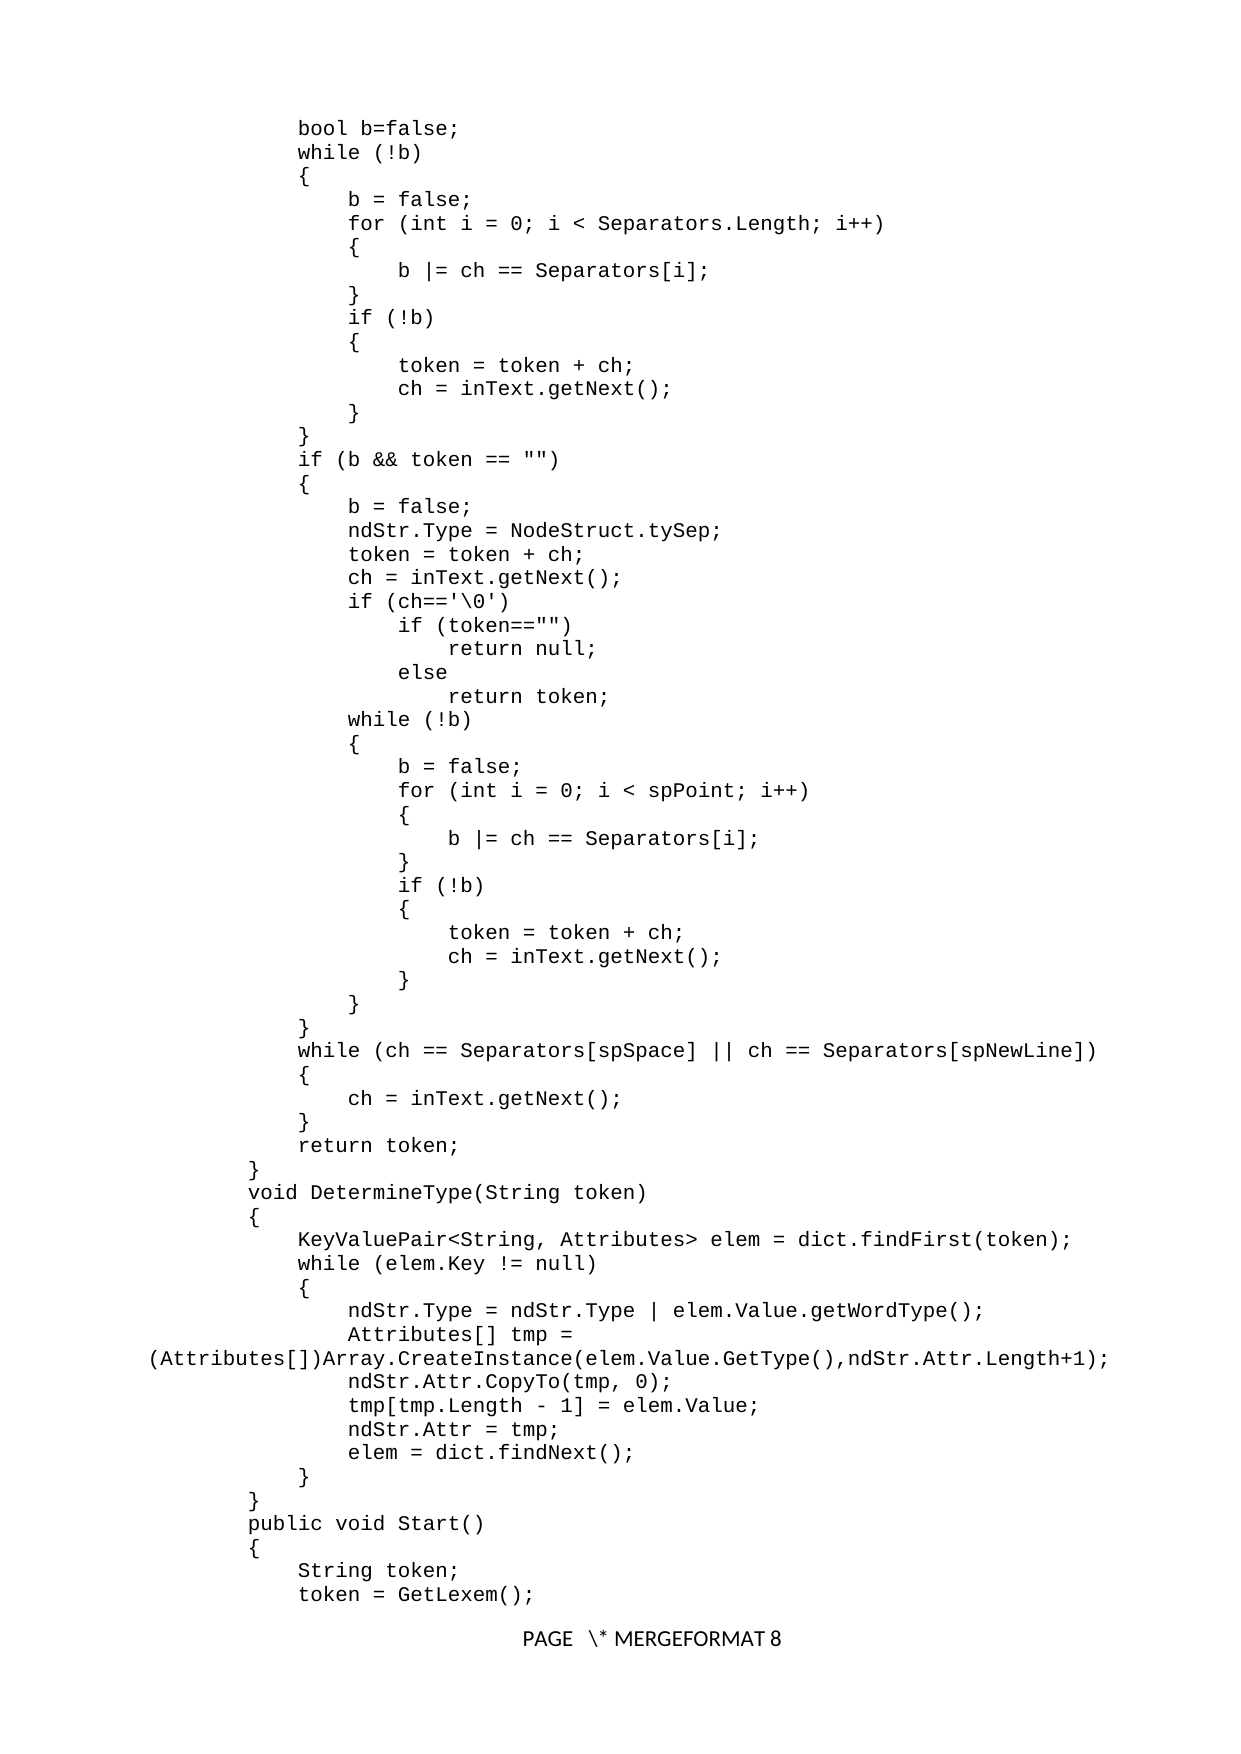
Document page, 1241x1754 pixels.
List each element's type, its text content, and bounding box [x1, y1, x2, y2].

text token = token + ch; [148, 544, 1152, 567]
text b |= ch == Separators[i]; [148, 827, 1152, 851]
text return token; [148, 1135, 1152, 1158]
text while (!b) [148, 709, 1152, 733]
text token = token + ch; [148, 354, 1152, 378]
text ndStr.Attr.CopyTo(tmp, 0); [148, 1371, 1152, 1395]
text { [148, 331, 1152, 354]
text ndStr.Type = NodeStruct.tySep; [148, 520, 1152, 544]
text } [148, 1017, 1152, 1040]
text { [148, 473, 1152, 496]
text { [148, 733, 1152, 757]
text ch = inText.getNext(); [148, 378, 1152, 402]
text ch = inText.getNext(); [148, 567, 1152, 591]
text while (elem.Key != null) [148, 1253, 1152, 1277]
text token = GetLexem(); [148, 1584, 1152, 1608]
text String token; [148, 1561, 1152, 1584]
text { [148, 1206, 1152, 1229]
text } [148, 1466, 1152, 1489]
text { [148, 1064, 1152, 1088]
text } [148, 1111, 1152, 1135]
text { [148, 898, 1152, 922]
text if (!b) [148, 875, 1152, 898]
text b = false; [148, 757, 1152, 780]
text return null; [148, 638, 1152, 662]
text bool b=false; [148, 118, 1152, 142]
text KeyValuePair<String, Attributes> elem = dict.findFirst(token); [148, 1229, 1152, 1253]
text } [148, 851, 1152, 875]
text { [148, 1277, 1152, 1300]
text { [148, 1537, 1152, 1561]
text } [148, 284, 1152, 307]
text ndStr.Attr = tmp; [148, 1419, 1152, 1442]
text { [148, 236, 1152, 260]
text while (ch == Separators[spSpace] || ch == Separators[spNewLine]) [148, 1040, 1152, 1064]
text return token; [148, 686, 1152, 709]
text b |= ch == Separators[i]; [148, 260, 1152, 284]
text elem = dict.findNext(); [148, 1442, 1152, 1466]
text token = token + ch; [148, 922, 1152, 946]
text ch = inText.getNext(); [148, 946, 1152, 969]
text b = false; [148, 496, 1152, 520]
text else [148, 662, 1152, 686]
text public void Start() [148, 1513, 1152, 1537]
text if (token=="") [148, 615, 1152, 638]
text tmp[tmp.Length - 1] = elem.Value; [148, 1395, 1152, 1419]
text b = false; [148, 189, 1152, 213]
text ch = inText.getNext(); [148, 1088, 1152, 1111]
text while (!b) [148, 142, 1152, 165]
text } [148, 426, 1152, 449]
text ndStr.Type = ndStr.Type | elem.Value.getWordType(); [148, 1300, 1152, 1324]
text Attributes[] tmp = (Attributes[])Array.CreateInstance(elem.Value.GetType(),ndStr.Attr.Length+1); [148, 1324, 1152, 1371]
text } [148, 1489, 1152, 1513]
text } [148, 993, 1152, 1017]
text if (ch=='\0') [148, 591, 1152, 615]
text if (!b) [148, 307, 1152, 331]
text for (int i = 0; i < Separators.Length; i++) [148, 213, 1152, 236]
text { [148, 804, 1152, 827]
text } [148, 1158, 1152, 1182]
text if (b && token == "") [148, 449, 1152, 473]
text { [148, 165, 1152, 189]
text } [148, 969, 1152, 993]
text } [148, 402, 1152, 426]
text for (int i = 0; i < spPoint; i++) [148, 780, 1152, 804]
text void DetermineType(String token) [148, 1182, 1152, 1206]
